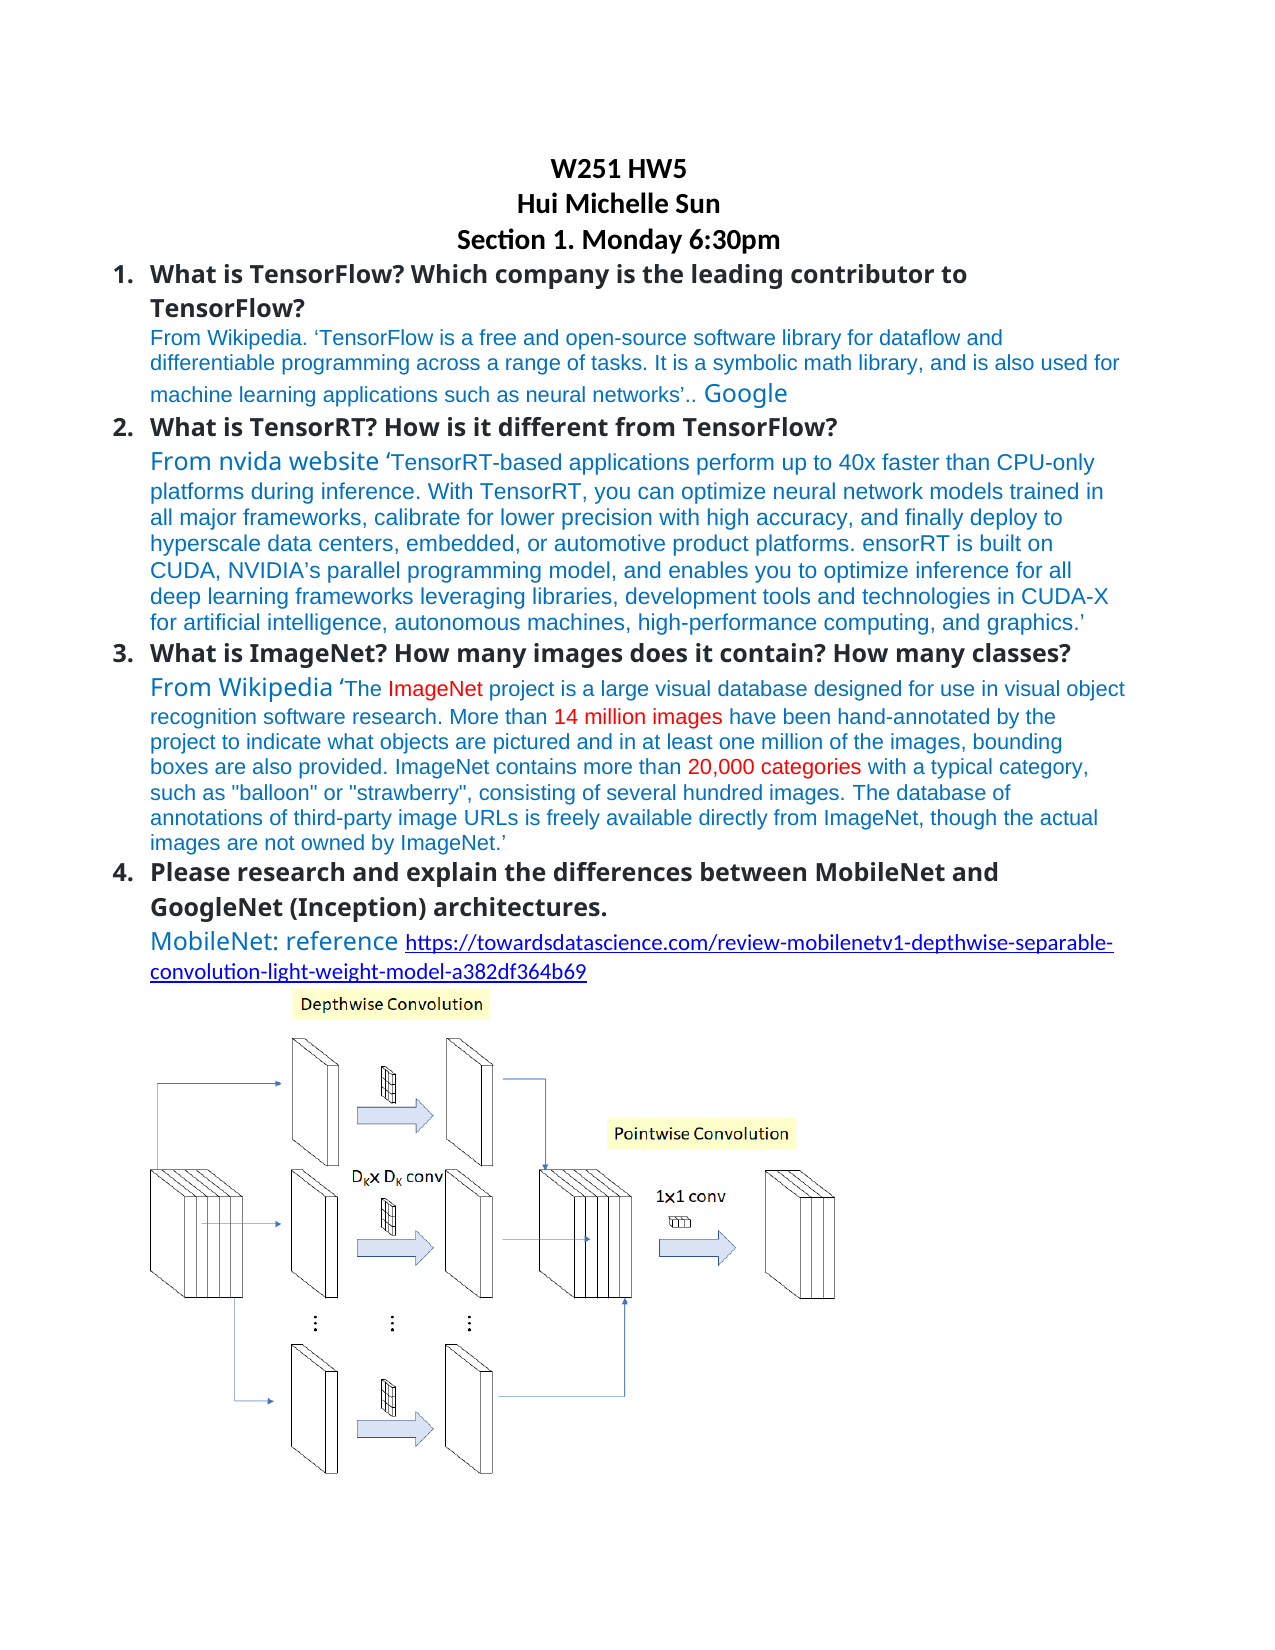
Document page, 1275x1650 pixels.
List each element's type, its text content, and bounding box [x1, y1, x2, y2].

list What is ImageNet? How many images does it contain? How many classes? [112, 636, 1125, 670]
text W251 HW5 [112, 150, 1125, 186]
list Please research and explain the differences between MobileNet and GoogleNet (Inception) architectures. [112, 855, 1125, 923]
text MobileNet: reference https://towardsdatascience.com/review-mobilenetv1-depthwise-separable-convolution-light-weight-model-a382df364b69 [150, 923, 1125, 985]
text From Wikipedia. ‘TensorFlow is a free and open-source software library for dataflow and differentiable programming across a range of tasks. It is a symbolic math library, and is also used for machine learning applications such as neural networks’.. Google [150, 325, 1125, 409]
list What is TensorFlow? Which company is the leading contributor to TensorFlow? [112, 257, 1125, 325]
text Section 1. Monday 6:30pm [112, 221, 1125, 257]
picture [150, 985, 835, 1474]
list What is TensorRT? How is it different from TensorFlow? [112, 409, 1125, 443]
text Hui Michelle Sun [112, 186, 1125, 221]
text From Wikipedia ‘The ImageNet project is a large visual database designed for use in visual object recognition software research. More than 14 million images have been hand-annotated by the project to indicate what objects are pictured and in at least one million of the images, bounding boxes are also provided. ImageNet contains more than 20,000 categories with a typical category, such as "balloon" or "strawberry", consisting of several hundred images. The database of annotations of third-party image URLs is freely available directly from ImageNet, though the actual images are not owned by ImageNet.’ [150, 670, 1125, 855]
text From nvida website ‘TensorRT-based applications perform up to 40x faster than CPU-only platforms during inference. With TensorRT, you can optimize neural network models trained in all major frameworks, calibrate for lower precision with high accuracy, and finally deploy to hyperscale data centers, embedded, or automotive product platforms. ensorRT is built on CUDA, NVIDIA’s parallel programming model, and enables you to optimize inference for all deep learning frameworks leveraging libraries, development tools and technologies in CUDA-X for artificial intelligence, autonomous machines, high-performance computing, and graphics.’ [150, 443, 1125, 636]
